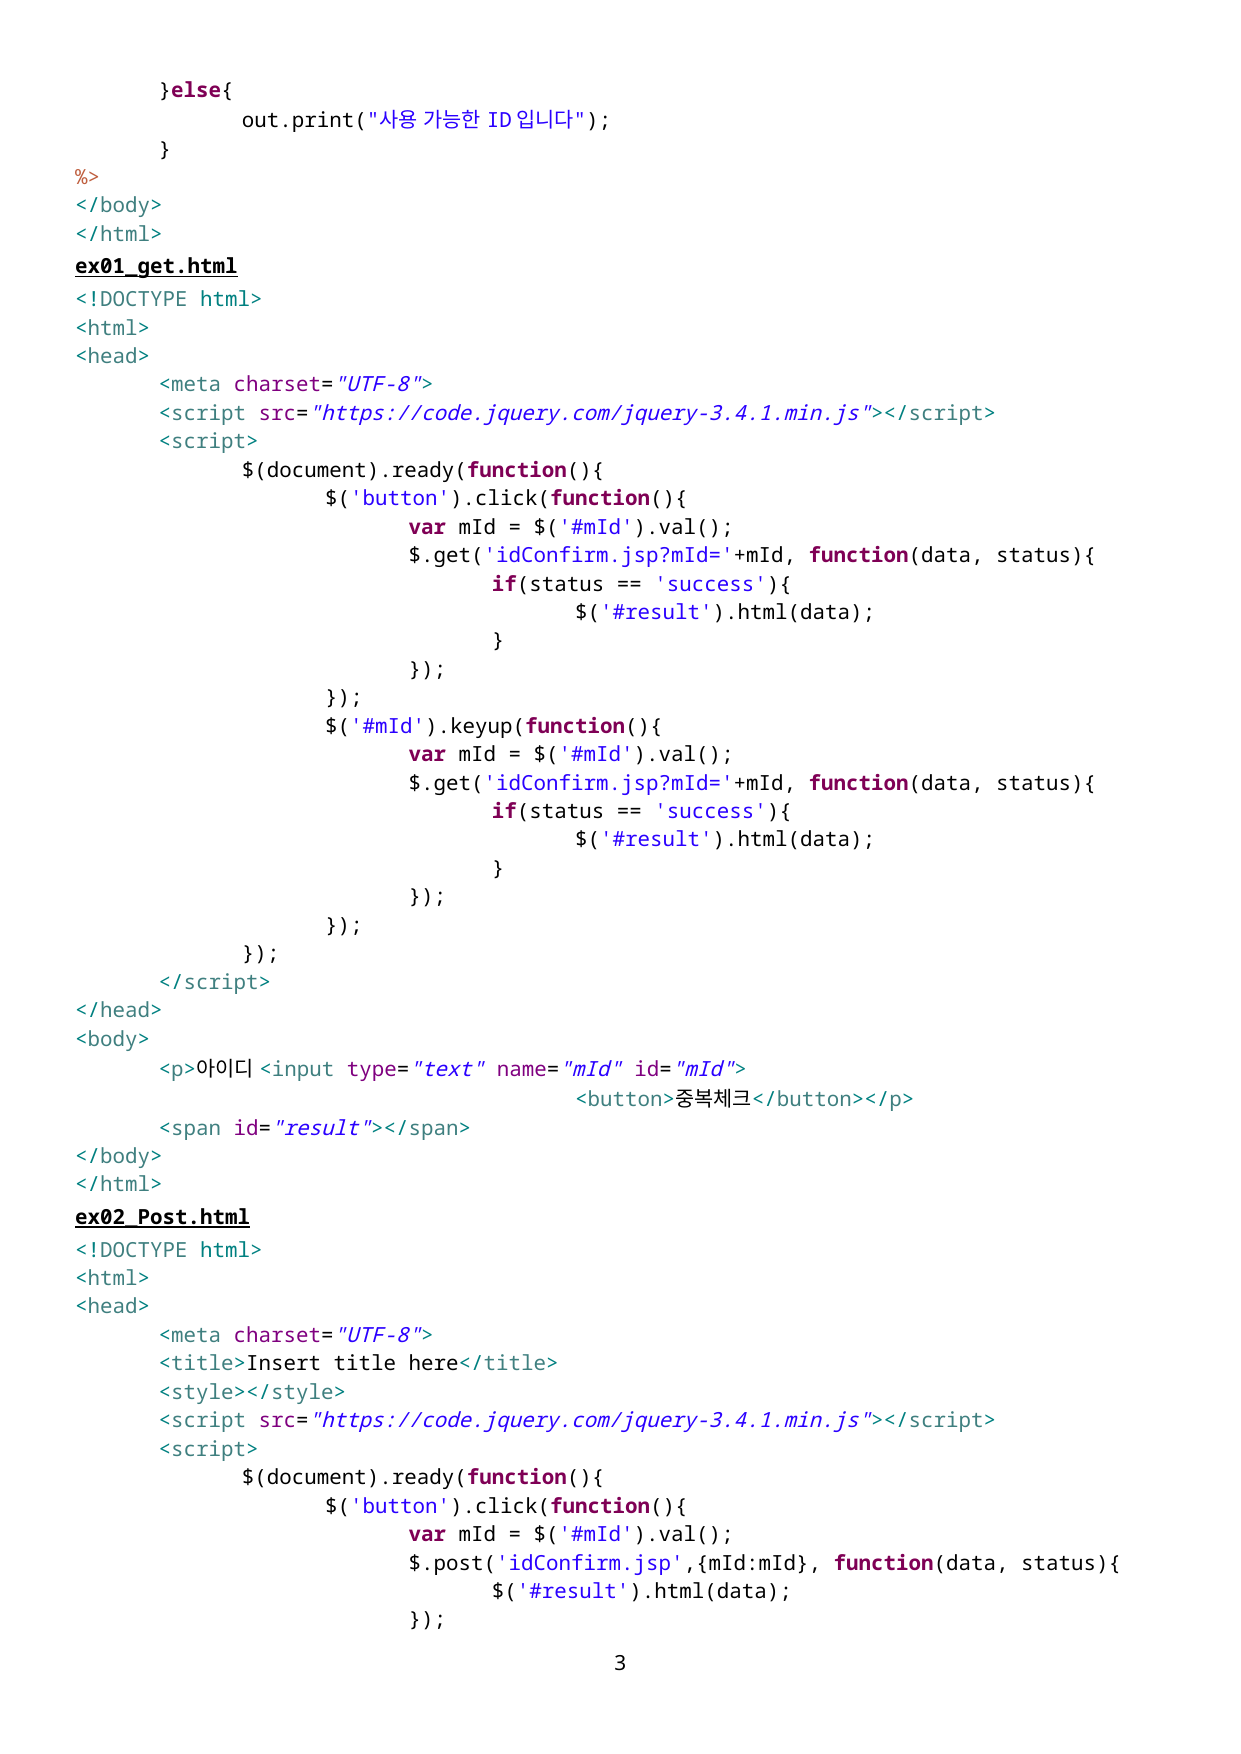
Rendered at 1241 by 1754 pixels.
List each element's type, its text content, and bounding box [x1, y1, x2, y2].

text $('#result').html(data); [75, 1576, 1165, 1604]
text $(document).ready(function(){ [75, 455, 1165, 483]
text $('#result').html(data); [75, 824, 1165, 853]
text ex02_Post.html [75, 1202, 1165, 1231]
text }); [75, 910, 1165, 938]
text <span id="result"></span> [75, 1113, 1165, 1141]
text }); [75, 938, 1165, 967]
text var mId = $('#mId').val(); [75, 739, 1165, 768]
text if(status == 'success'){ [75, 569, 1165, 597]
text } [75, 626, 1165, 654]
text <script> [75, 1434, 1165, 1462]
text var mId = $('#mId').val(); [75, 1519, 1165, 1548]
text %> [75, 162, 1165, 191]
text <meta charset="UTF-8"> [75, 369, 1165, 398]
text <script src="https://code.jquery.com/jquery-3.4.1.min.js"></script> [75, 1405, 1165, 1434]
text }); [75, 682, 1165, 711]
text </html> [75, 1169, 1165, 1198]
text <head> [75, 341, 1165, 369]
text }); [75, 1604, 1165, 1633]
text $('button').click(function(){ [75, 1491, 1165, 1519]
text <p>아이디 <input type="text" name="mId" id="mId"> [75, 1052, 1165, 1082]
text </body> [75, 191, 1165, 219]
text </script> [75, 967, 1165, 995]
text <button>중복체크</button></p> [75, 1082, 1165, 1113]
text <body> [75, 1024, 1165, 1052]
text var mId = $('#mId').val(); [75, 512, 1165, 540]
text }else{ [75, 75, 1165, 103]
text out.print("사용 가능한 ID입니다"); [75, 103, 1165, 134]
text } [75, 134, 1165, 162]
text <script src="https://code.jquery.com/jquery-3.4.1.min.js"></script> [75, 398, 1165, 426]
text <html> [75, 313, 1165, 341]
text $('button').click(function(){ [75, 483, 1165, 512]
text }); [75, 654, 1165, 682]
text </html> [75, 219, 1165, 247]
text ex01_get.html [75, 252, 1165, 280]
text </body> [75, 1141, 1165, 1169]
text $('#result').html(data); [75, 597, 1165, 626]
text $(document).ready(function(){ [75, 1462, 1165, 1491]
text $.get('idConfirm.jsp?mId='+mId, function(data, status){ [75, 768, 1165, 796]
text if(status == 'success'){ [75, 796, 1165, 824]
text <script> [75, 426, 1165, 455]
text $.post('idConfirm.jsp',{mId:mId}, function(data, status){ [75, 1548, 1165, 1576]
text $('#mId').keyup(function(){ [75, 711, 1165, 739]
text <style></style> [75, 1377, 1165, 1405]
text <head> [75, 1292, 1165, 1320]
text </head> [75, 995, 1165, 1024]
text <title>Insert title here</title> [75, 1348, 1165, 1377]
text <html> [75, 1263, 1165, 1292]
text <meta charset="UTF-8"> [75, 1320, 1165, 1348]
text <!DOCTYPE html> [75, 284, 1165, 313]
text $.get('idConfirm.jsp?mId='+mId, function(data, status){ [75, 540, 1165, 569]
text <!DOCTYPE html> [75, 1235, 1165, 1263]
text }); [75, 881, 1165, 910]
text } [75, 853, 1165, 881]
